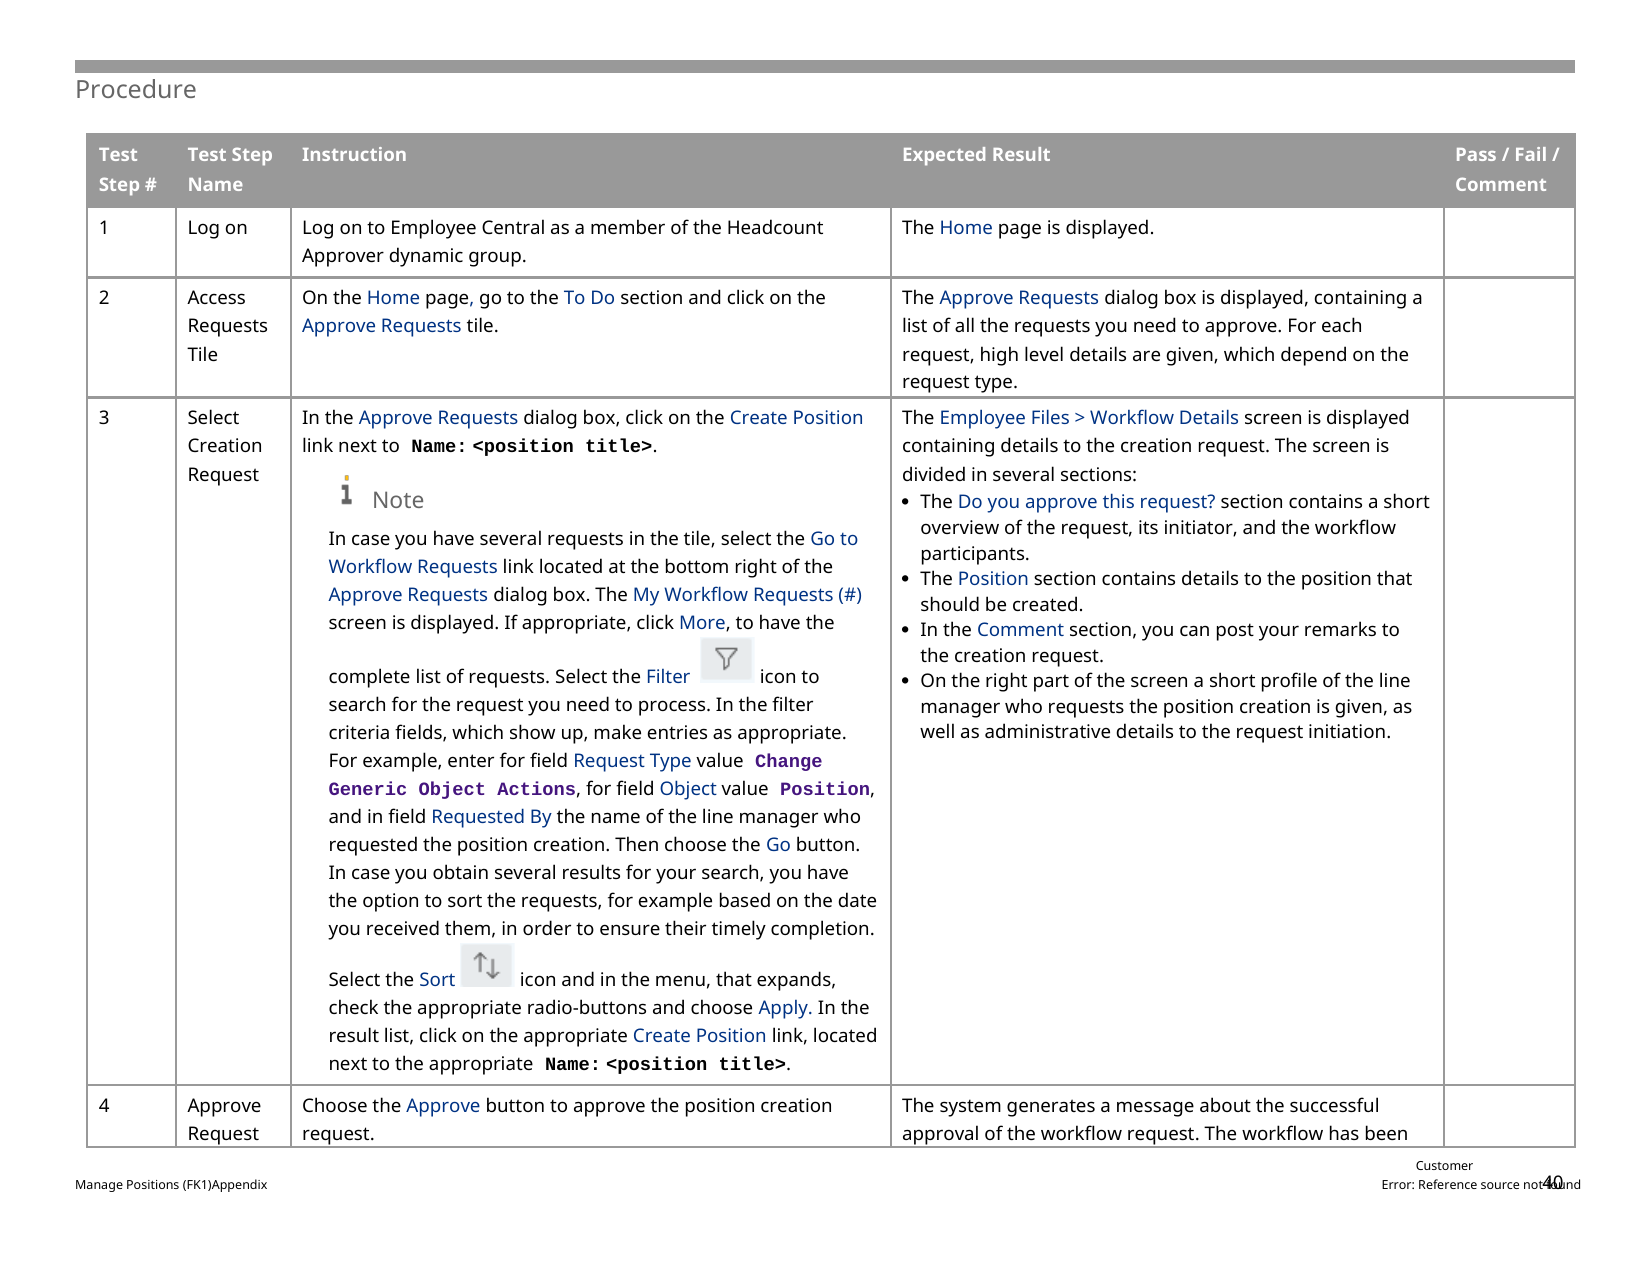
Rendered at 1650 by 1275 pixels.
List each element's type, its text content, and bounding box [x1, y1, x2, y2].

picture [460, 943, 515, 987]
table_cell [892, 1086, 1443, 1146]
table_cell Approve Request [177, 1086, 290, 1146]
table_cell [1445, 399, 1574, 1084]
table_header Expected Result [892, 135, 1443, 206]
table_cell The Home page is displayed. [892, 208, 1443, 276]
table_cell 1 [88, 208, 175, 276]
table_header Test Step # [88, 135, 175, 206]
title Procedure [75, 75, 1575, 104]
table_cell Log on [177, 208, 290, 276]
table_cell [292, 1086, 890, 1146]
table_cell 2 [88, 279, 175, 396]
table_cell On the Home page, go to the To Do section and click on the Approve Requests tile. [292, 279, 890, 396]
table_cell Select Creation Request [177, 399, 290, 1084]
table_cell [1445, 279, 1574, 396]
table_cell The Approve Requests dialog box is displayed, containing a list of all the requests you need to approve. For each request, high level details are given, which depend on the request type. [892, 279, 1443, 396]
table_header Pass / Fail / Comment [1445, 135, 1574, 206]
table_cell [1445, 208, 1574, 276]
picture [328, 471, 366, 509]
table_cell In the Approve Requests dialog box, click on the Create Position link next to Name: <position title>. Note In case you have several requests in the tile, select the Go to Workflow Requests link located at the bottom right of the Approve Requests dialog box. The My Workflow Requests (#) screen is displayed. If appropriate, click More, to have the complete list of requests. Select the Filter icon to search for the request you need to process. In the filter criteria fields, which show up, make entries as appropriate. For example, enter for field Request Type value Change Generic Object Actions, for field Object value Position, and in field Requested By the name of the line manager who requested the position creation. Then choose the Go button. In case you obtain several results for your search, you have the option to sort the requests, for example based on the date you received them, in order to ensure their timely completion. Select the Sort icon and in the menu, that expands, check the appropriate radio-buttons and choose Apply. In the result list, click on the appropriate Create Position link, located next to the appropriate Name: <position title>. [292, 399, 890, 1084]
table_cell The Employee Files > Workflow Details screen is displayed containing details to the creation request. The screen is divided in several sections: The Do you approve this request? section contains a short overview of the request, its initiator, and the workflow participants. The Position section contains details to the position that should be created. In the Comment section, you can post your remarks to the creation request. On the right part of the screen a short profile of the line manager who requests the position creation is given, as well as administrative details to the request initiation. [892, 399, 1443, 1084]
table_cell Log on to Employee Central as a member of the Headcount Approver dynamic group. [292, 208, 890, 276]
table_cell Access Requests Tile [177, 279, 290, 396]
table_cell 3 [88, 399, 175, 1084]
table_cell 4 [88, 1086, 175, 1146]
table_cell [1445, 1086, 1574, 1146]
picture [700, 637, 755, 683]
table_header Test Step Name [177, 135, 290, 206]
table_header Instruction [292, 135, 890, 206]
